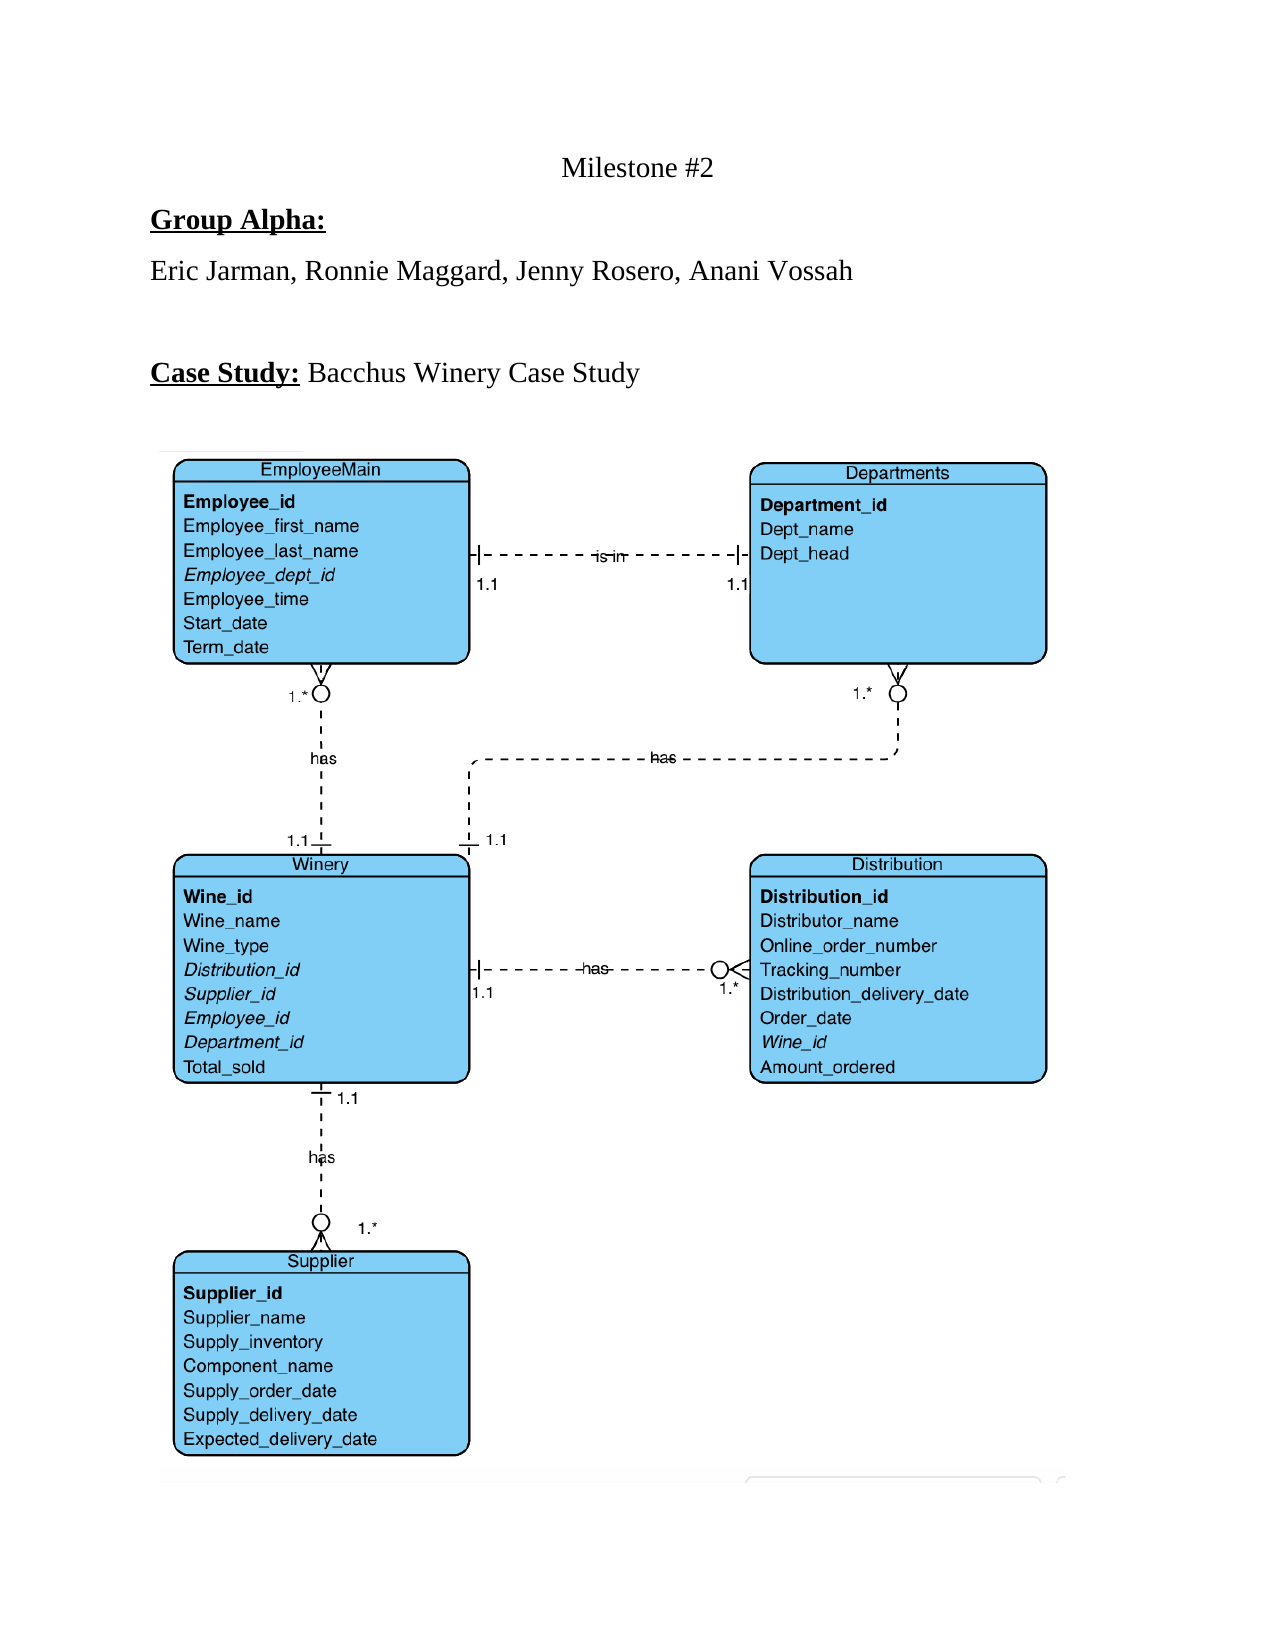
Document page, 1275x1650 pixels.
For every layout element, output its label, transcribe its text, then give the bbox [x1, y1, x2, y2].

text Eric Jarman, Ronnie Maggard, Jenny Rosero, Anani Vossah [150, 253, 1125, 288]
text Group Alpha: [150, 202, 1125, 237]
text Milestone #2 [150, 150, 1125, 183]
text Case Study: Bacchus Winery Case Study [150, 355, 1125, 389]
picture [159, 451, 1066, 1483]
